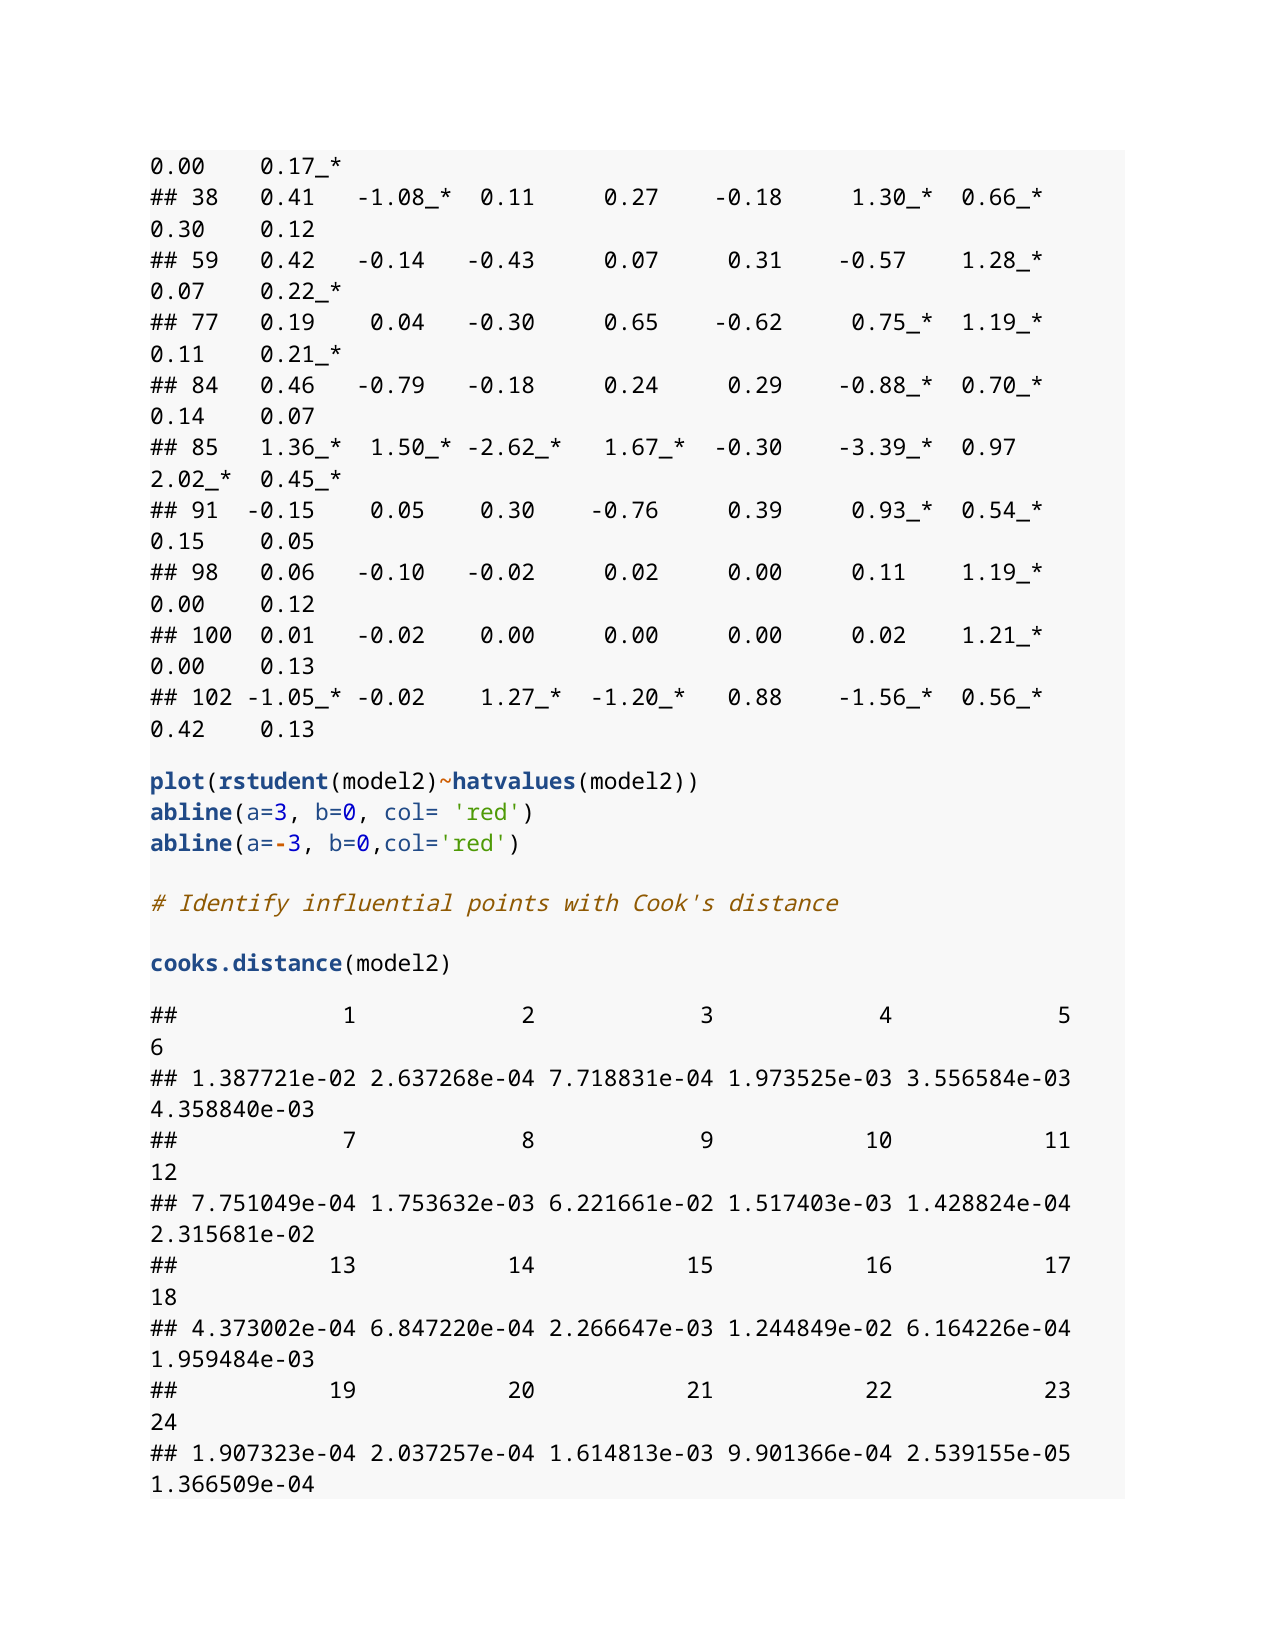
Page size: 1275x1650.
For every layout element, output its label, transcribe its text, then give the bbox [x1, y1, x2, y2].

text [150, 999, 1125, 1499]
text plot(rstudent(model2)~hatvalues(model2)) abline(a=3, b=0, col= 'red') abline(a=-3, b=0,col='red') # Identify influential points with Cook's distance cooks.distance(model2) [150, 764, 1125, 978]
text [150, 150, 1125, 744]
